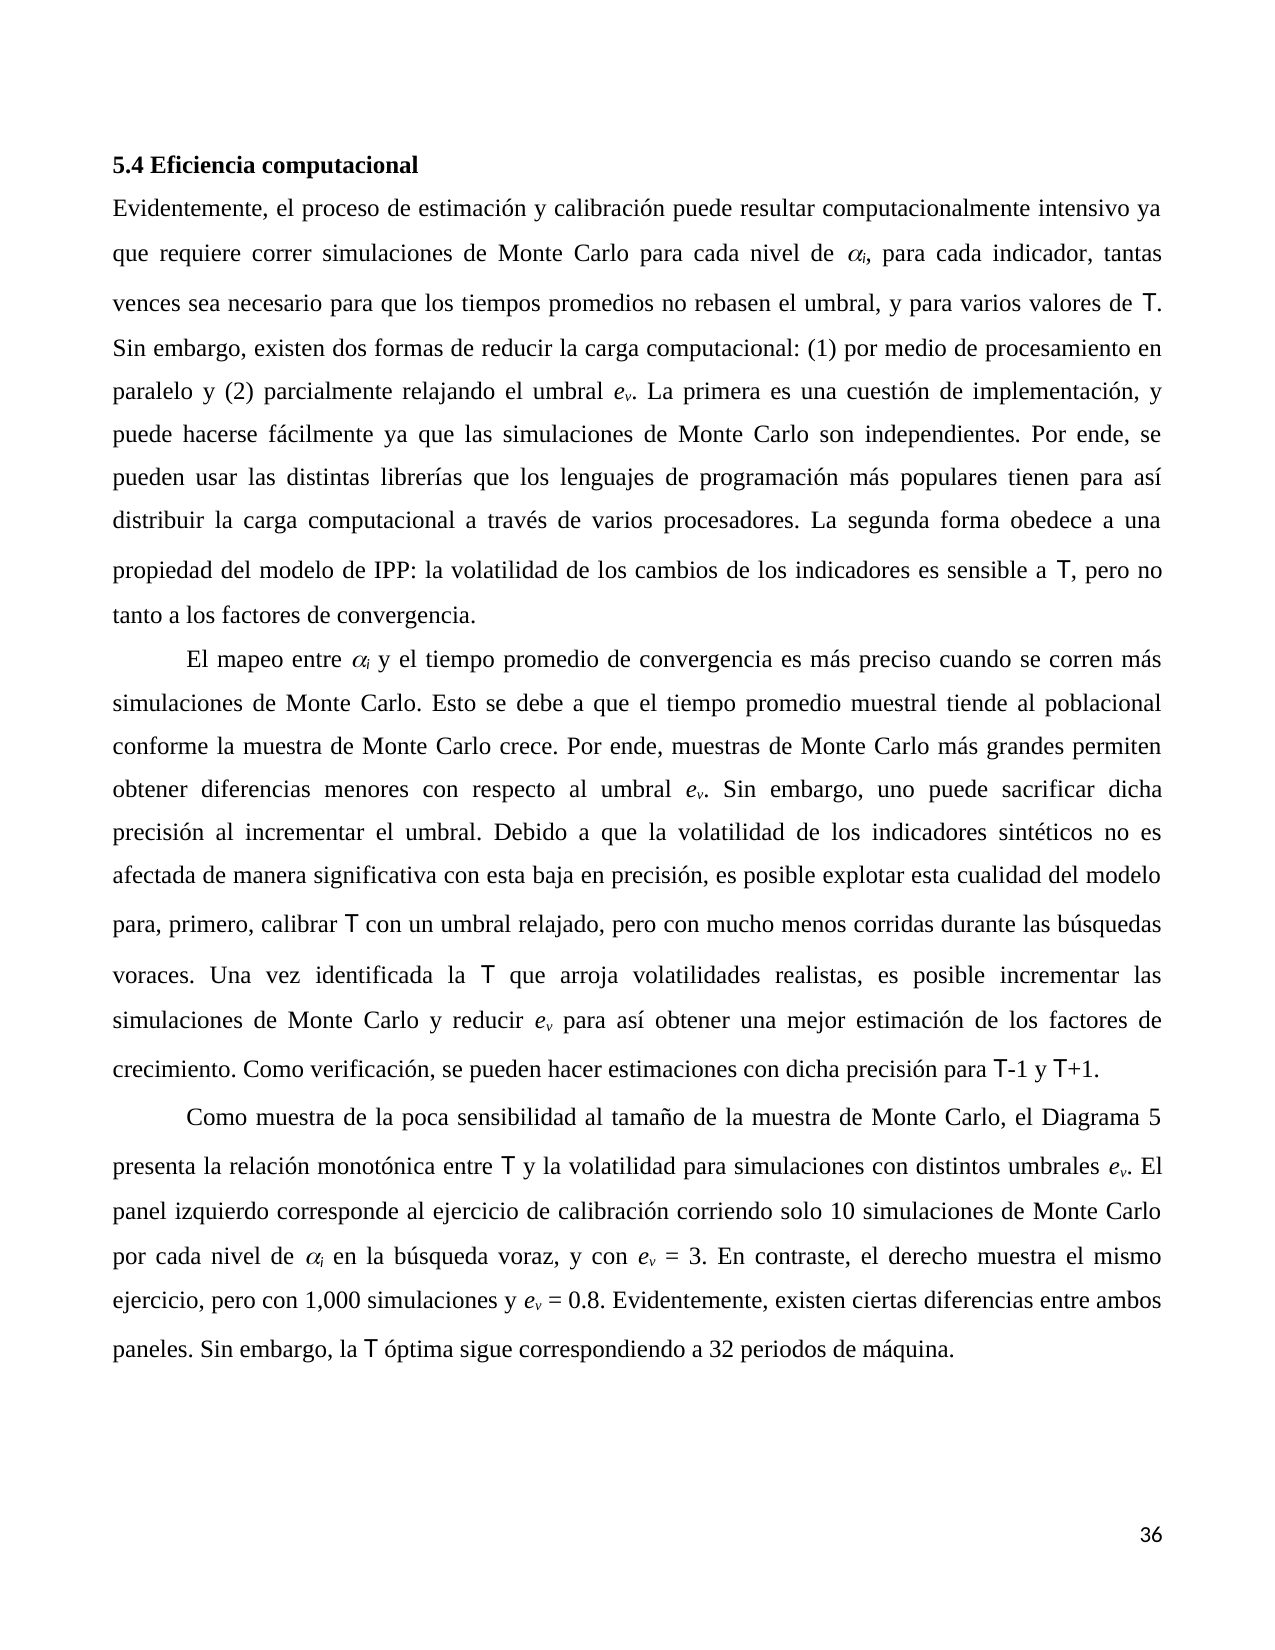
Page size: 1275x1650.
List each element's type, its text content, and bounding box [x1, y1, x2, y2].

text El mapeo entre i y el tiempo promedio de convergencia es más preciso cuando se corren más simulaciones de Monte Carlo. Esto se debe a que el tiempo promedio muestral tiende al poblacional conforme la muestra de Monte Carlo crece. Por ende, muestras de Monte Carlo más grandes permiten obtener diferencias menores con respecto al umbral ev. Sin embargo, uno puede sacrificar dicha precisión al incrementar el umbral. Debido a que la volatilidad de los indicadores sintéticos no es afectada de manera significativa con esta baja en precisión, es posible explotar esta cualidad del modelo para, primero, calibrar T con un umbral relajado, pero con mucho menos corridas durante las búsquedas voraces. Una vez identificada la T que arroja volatilidades realistas, es posible incrementar las simulaciones de Monte Carlo y reducir ev para así obtener una mejor estimación de los factores de crecimiento. Como verificación, se pueden hacer estimaciones con dicha precisión para T-1 y T+1. [112, 643, 1162, 1085]
text Evidentemente, el proceso de estimación y calibración puede resultar computacionalmente intensivo ya que requiere correr simulaciones de Monte Carlo para cada nivel de i, para cada indicador, tantas vences sea necesario para que los tiempos promedios no rebasen el umbral, y para varios valores de T. Sin embargo, existen dos formas de reducir la carga computacional: (1) por medio de procesamiento en paralelo y (2) parcialmente relajando el umbral ev. La primera es una cuestión de implementación, y puede hacerse fácilmente ya que las simulaciones de Monte Carlo son independientes. Por ende, se pueden usar las distintas librerías que los lenguajes de programación más populares tienen para así distribuir la carga computacional a través de varios procesadores. La segunda forma obedece a una propiedad del modelo de IPP: la volatilidad de los cambios de los indicadores es sensible a T, pero no tanto a los factores de convergencia. [112, 193, 1162, 628]
text Como muestra de la poca sensibilidad al tamaño de la muestra de Monte Carlo, el Diagrama 5 presenta la relación monotónica entre T y la volatilidad para simulaciones con distintos umbrales ev. El panel izquierdo corresponde al ejercicio de calibración corriendo solo 10 simulaciones de Monte Carlo por cada nivel de i en la búsqueda voraz, y con ev = 3. En contraste, el derecho muestra el mismo ejercicio, pero con 1,000 simulaciones y ev = 0.8. Evidentemente, existen ciertas diferencias entre ambos paneles. Sin embargo, la T óptima sigue correspondiendo a 32 periodos de máquina. [112, 1102, 1162, 1365]
text 5.4 Eficiencia computacional [112, 150, 1162, 179]
